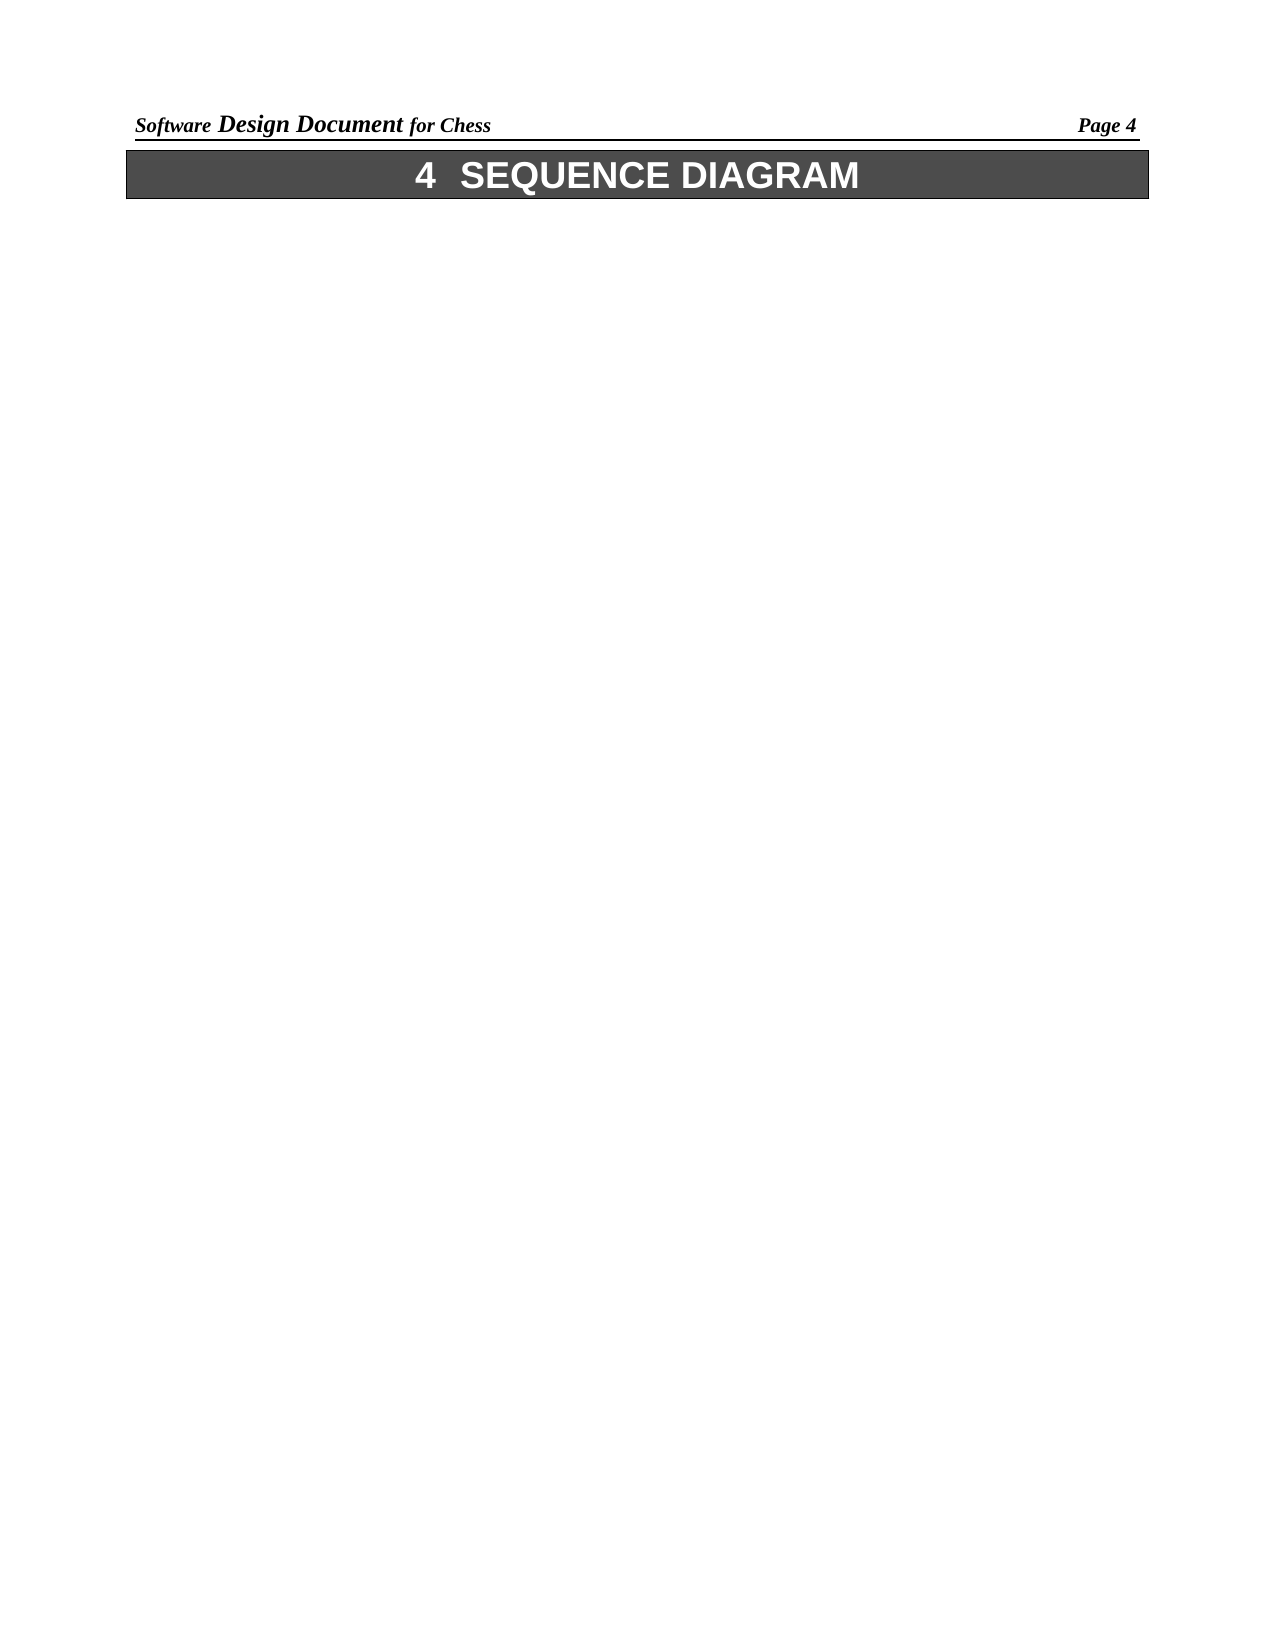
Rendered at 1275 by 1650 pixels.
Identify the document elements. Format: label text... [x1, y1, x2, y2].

subtitle SEQUENCE DIAGRAM [127, 151, 1148, 198]
